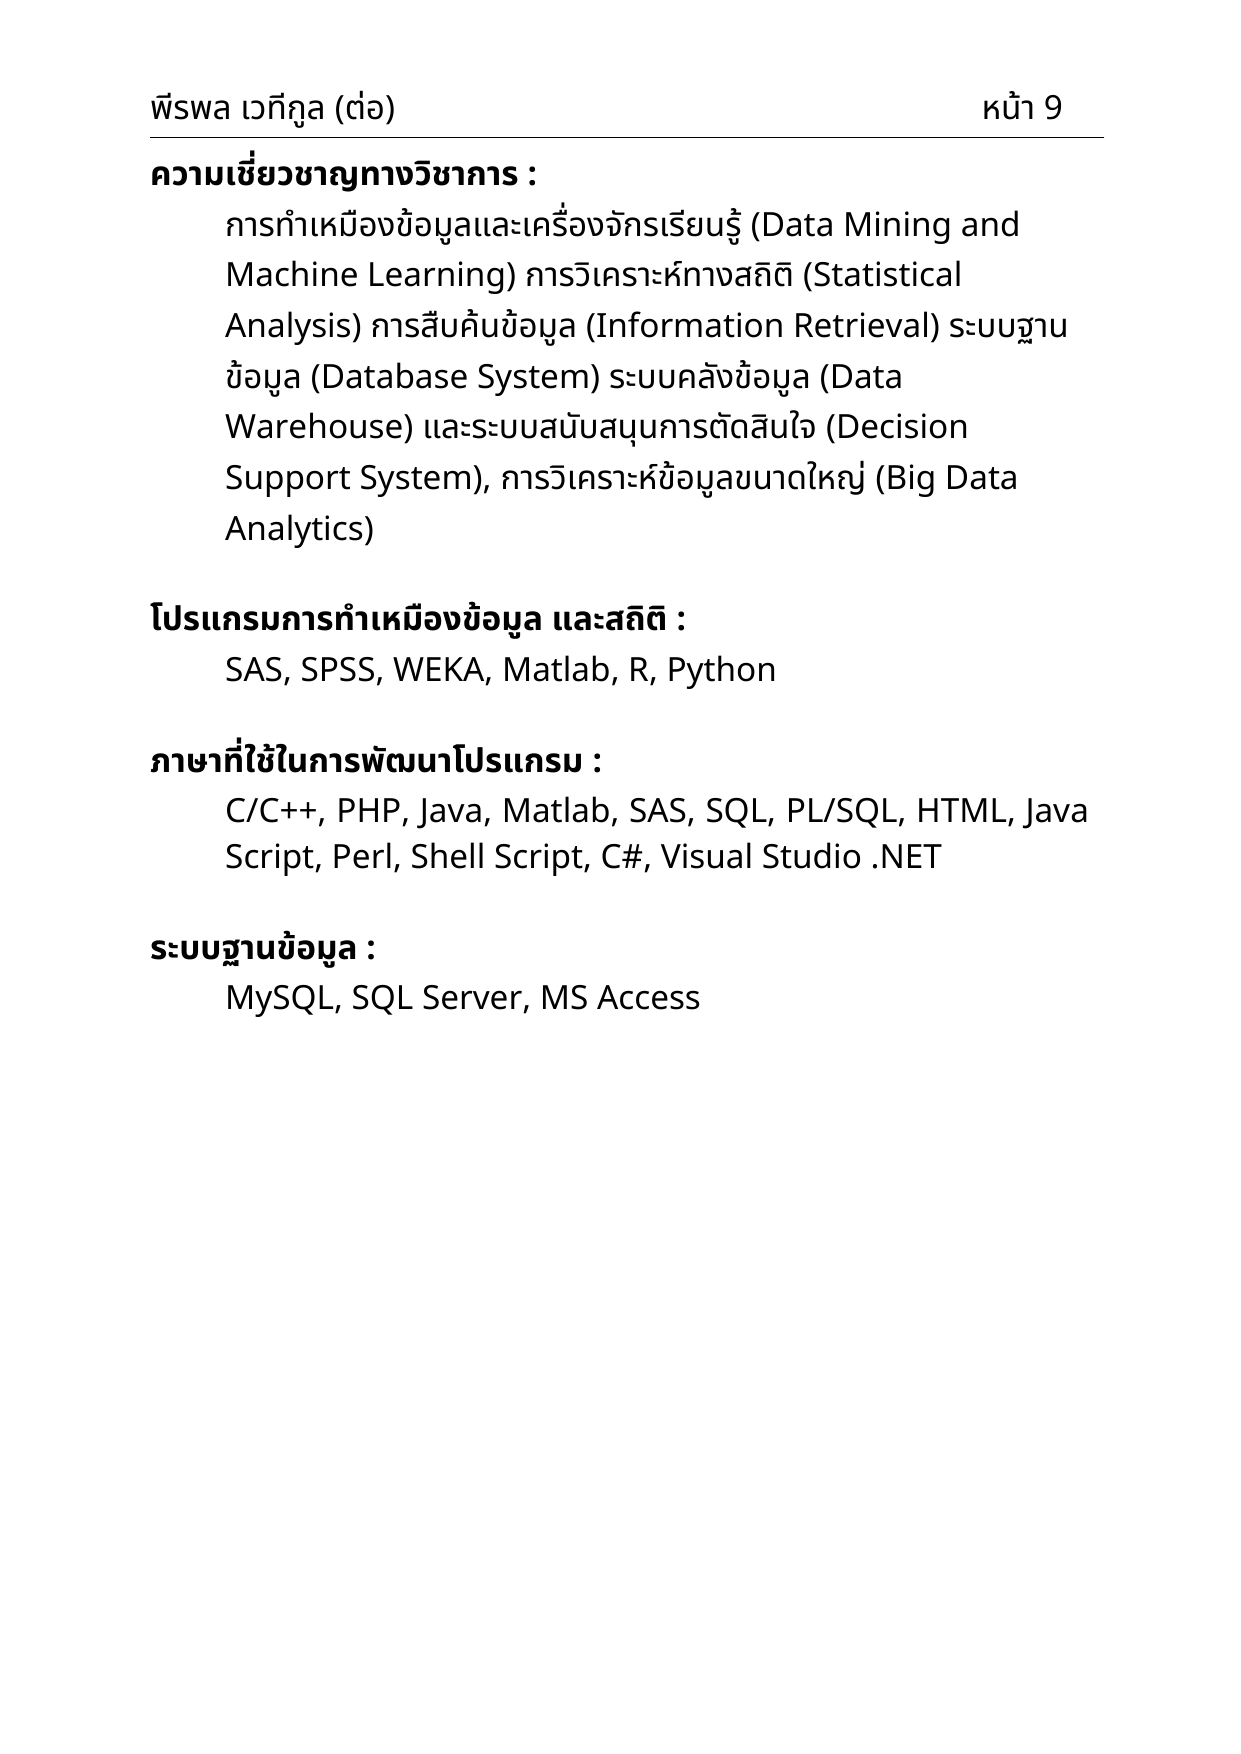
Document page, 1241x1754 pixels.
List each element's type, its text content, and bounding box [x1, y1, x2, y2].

text ภาษาที่ใช้ในการพัฒนาโปรแกรม : [150, 737, 1090, 787]
text C/C++, PHP, Java, Matlab, SAS, SQL, PL/SQL, HTML, Java Script, Perl, Shell Script, C#, Visual Studio .NET [150, 787, 1090, 878]
text โปรแกรมการทำเหมืองข้อมูล และสถิติ : [150, 595, 1090, 646]
text ความเชี่ยวชาญทางวิชาการ : [150, 150, 1090, 201]
text ระบบฐานข้อมูล : [150, 923, 1090, 974]
text SAS, SPSS, WEKA, Matlab, R, Python [150, 646, 1090, 691]
text การทำเหมืองข้อมูลและเครื่องจักรเรียนรู้ (Data Mining and Machine Learning) การวิเคราะห์ทางสถิติ (Statistical Analysis) การสืบค้นข้อมูล (Information Retrieval) ระบบฐานข้อมูล (Database System) ระบบคลังข้อมูล (Data Warehouse) และระบบสนับสนุนการตัดสินใจ (Decision Support System), การวิเคราะห์ข้อมูลขนาดใหญ่ (Big Data Analytics) [225, 201, 1090, 550]
text MySQL, SQL Server, MS Access [225, 974, 1090, 1019]
